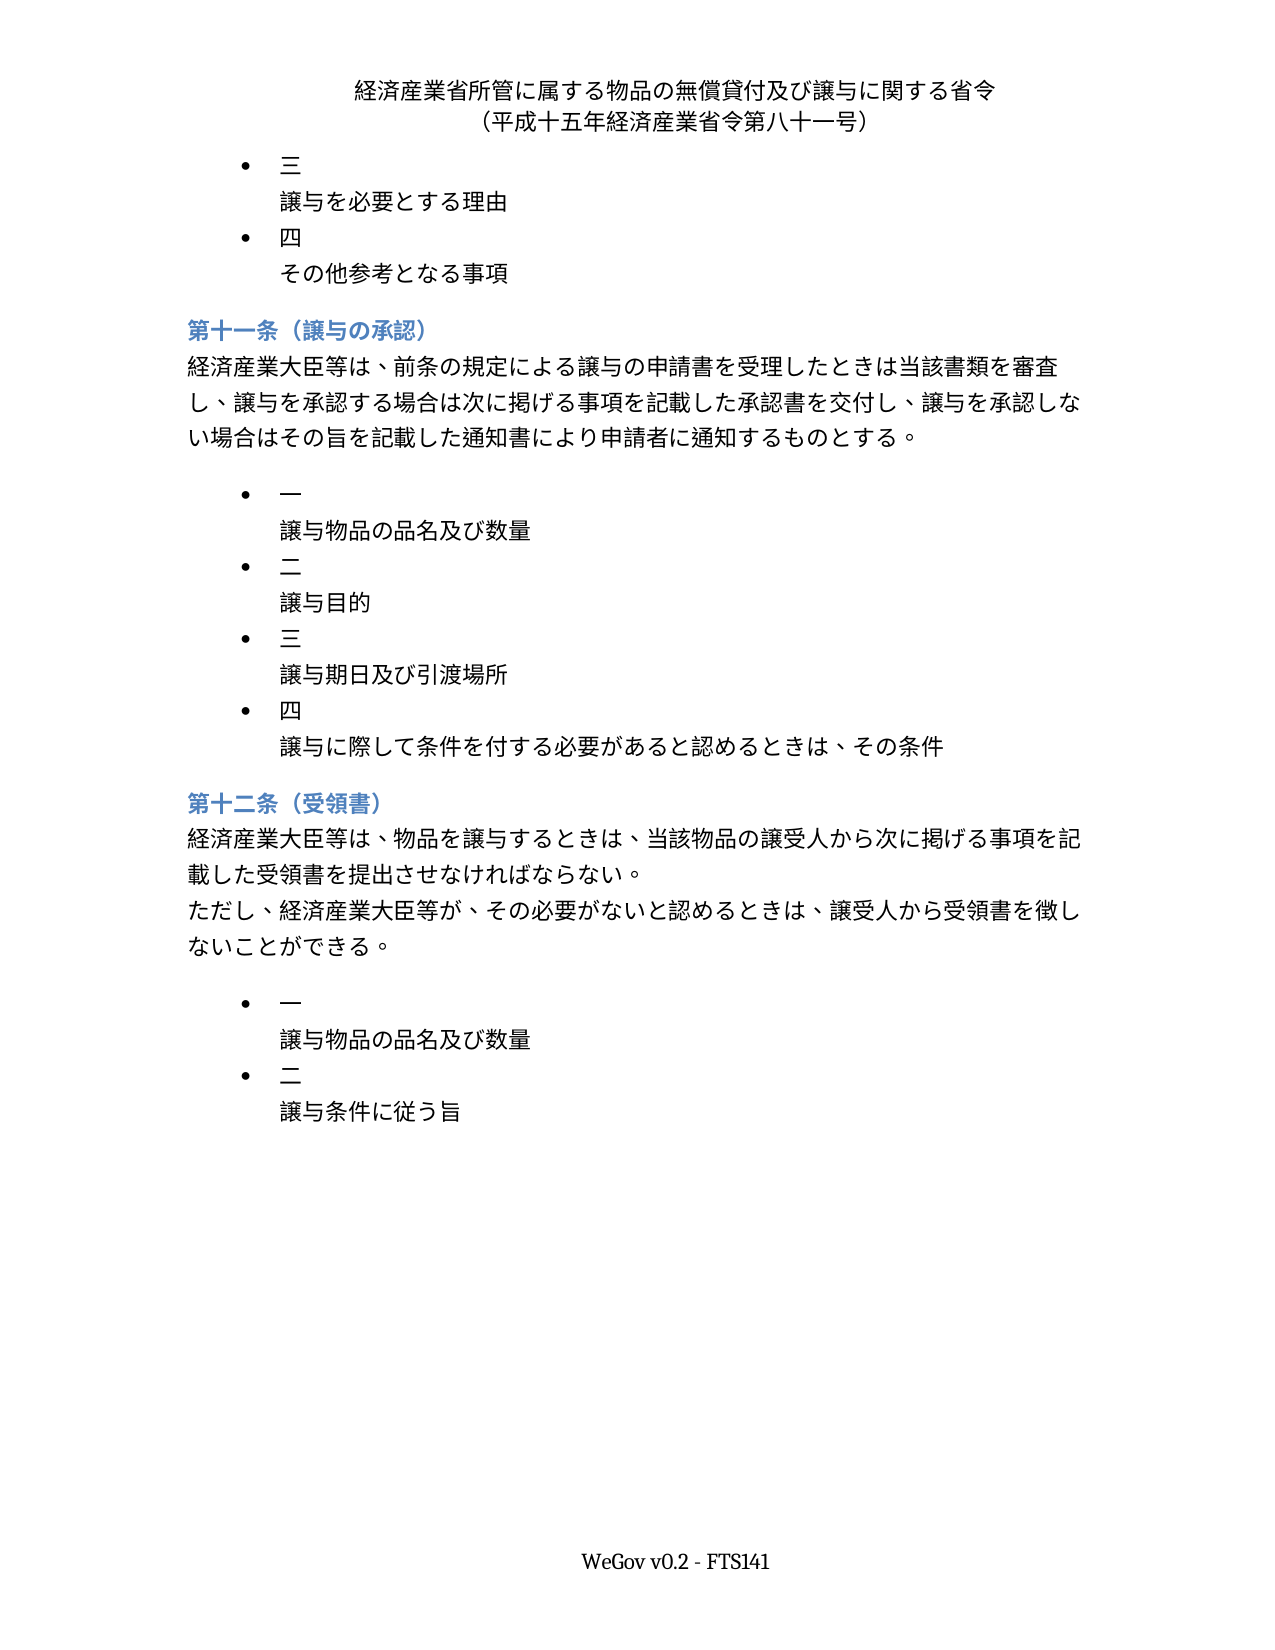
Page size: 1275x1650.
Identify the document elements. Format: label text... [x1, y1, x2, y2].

list 三 譲与期日及び引渡場所 [242, 623, 1087, 690]
list 四 その他参考となる事項 [242, 222, 1087, 289]
list 三 譲与を必要とする理由 [242, 150, 1087, 217]
subtitle 第十一条（譲与の承認） [187, 314, 1087, 346]
list 一 譲与物品の品名及び数量 [242, 479, 1087, 546]
list 四 譲与に際して条件を付する必要があると認めるときは、その条件 [242, 695, 1087, 762]
list 一 譲与物品の品名及び数量 [242, 988, 1087, 1055]
subtitle 第十二条（受領書） [187, 787, 1087, 819]
text 経済産業大臣等は、物品を譲与するときは、当該物品の譲受人から次に掲げる事項を記載した受領書を提出させなければならない。 ただし、経済産業大臣等が、その必要がないと認めるときは、譲受人から受領書を徴しないことができる。 [187, 823, 1087, 962]
list 二 譲与条件に従う旨 [242, 1060, 1087, 1127]
list 二 譲与目的 [242, 551, 1087, 618]
text 経済産業大臣等は、前条の規定による譲与の申請書を受理したときは当該書類を審査し、譲与を承認する場合は次に掲げる事項を記載した承認書を交付し、譲与を承認しない場合はその旨を記載した通知書により申請者に通知するものとする。 [187, 351, 1087, 454]
